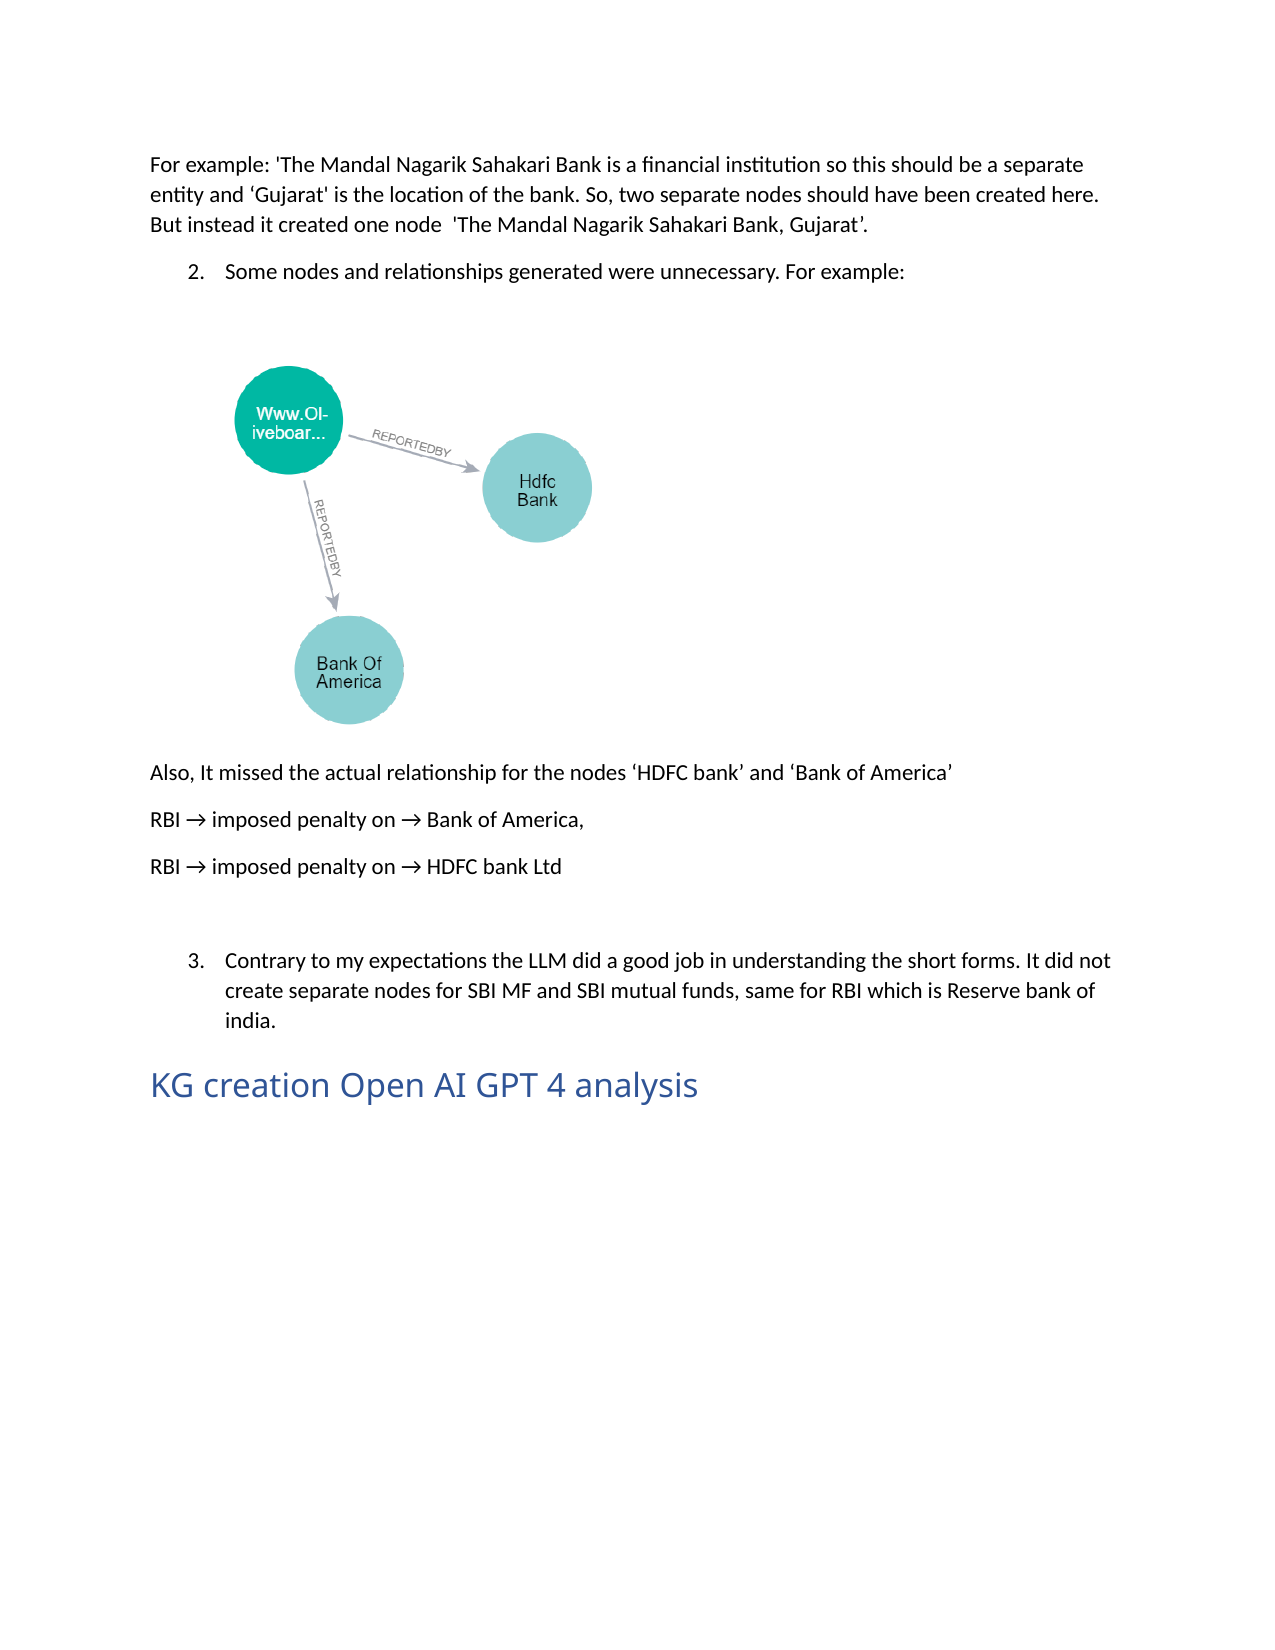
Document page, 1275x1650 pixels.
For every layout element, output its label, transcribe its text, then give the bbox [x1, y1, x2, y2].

picture [150, 304, 628, 740]
subtitle KG creation Open AI GPT 4 analysis [150, 1062, 1125, 1107]
text RBI → imposed penalty on → HDFC bank Ltd [150, 852, 1125, 880]
text RBI → imposed penalty on → Bank of America, [150, 805, 1125, 833]
text For example: 'The Mandal Nagarik Sahakari Bank is a financial institution so this should be a separate entity and ‘Gujarat' is the location of the bank. So, two separate nodes should have been created here. But instead it created one node 'The Mandal Nagarik Sahakari Bank, Gujarat’. [150, 150, 1125, 238]
text Also, It missed the actual relationship for the nodes ‘HDFC bank’ and ‘Bank of America’ [150, 758, 1125, 786]
list Contrary to my expectations the LLM did a good job in understanding the short forms. It did not create separate nodes for SBI MF and SBI mutual funds, same for RBI which is Reserve bank of india. [187, 946, 1125, 1034]
list Some nodes and relationships generated were unnecessary. For example: [187, 257, 1125, 285]
